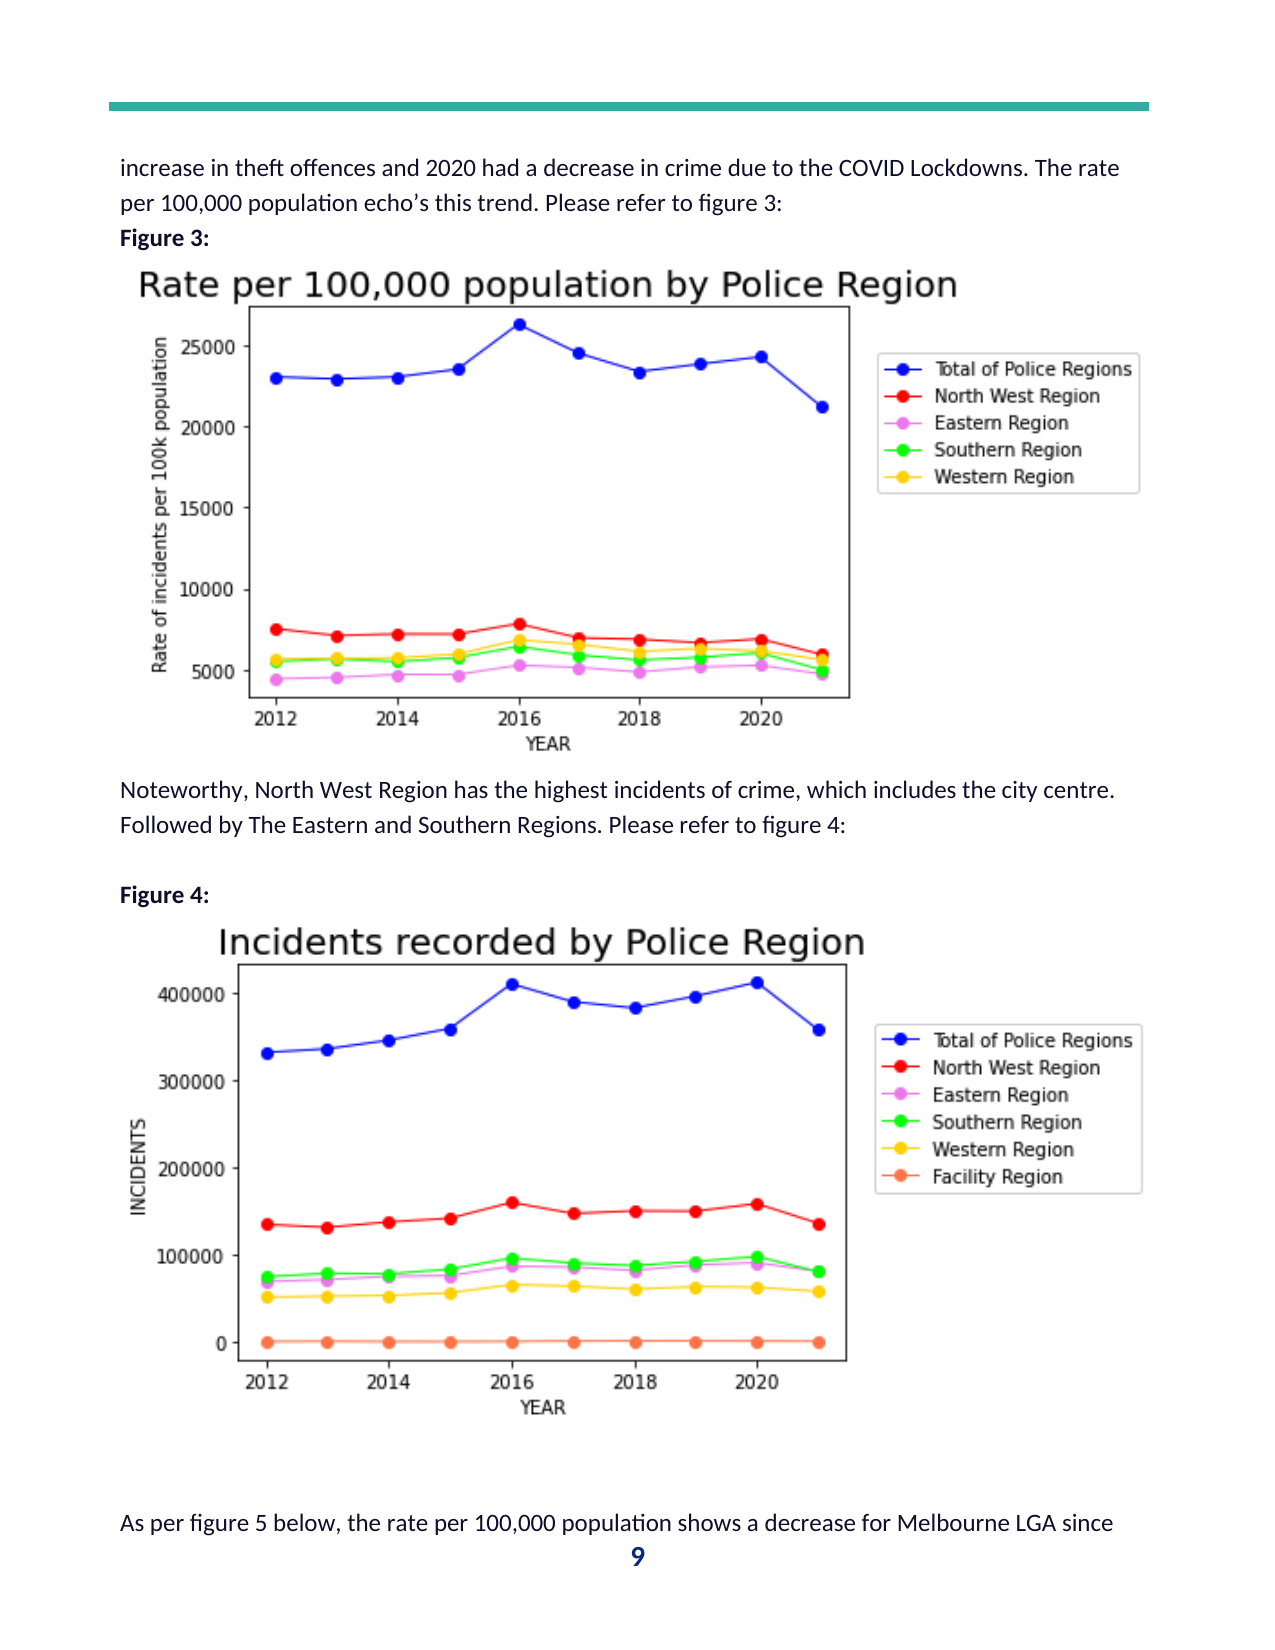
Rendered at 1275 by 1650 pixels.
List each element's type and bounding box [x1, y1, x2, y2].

picture [120, 256, 1154, 769]
table_header [120, 152, 1155, 915]
table_header [120, 1433, 1155, 1538]
picture [120, 915, 1155, 1433]
